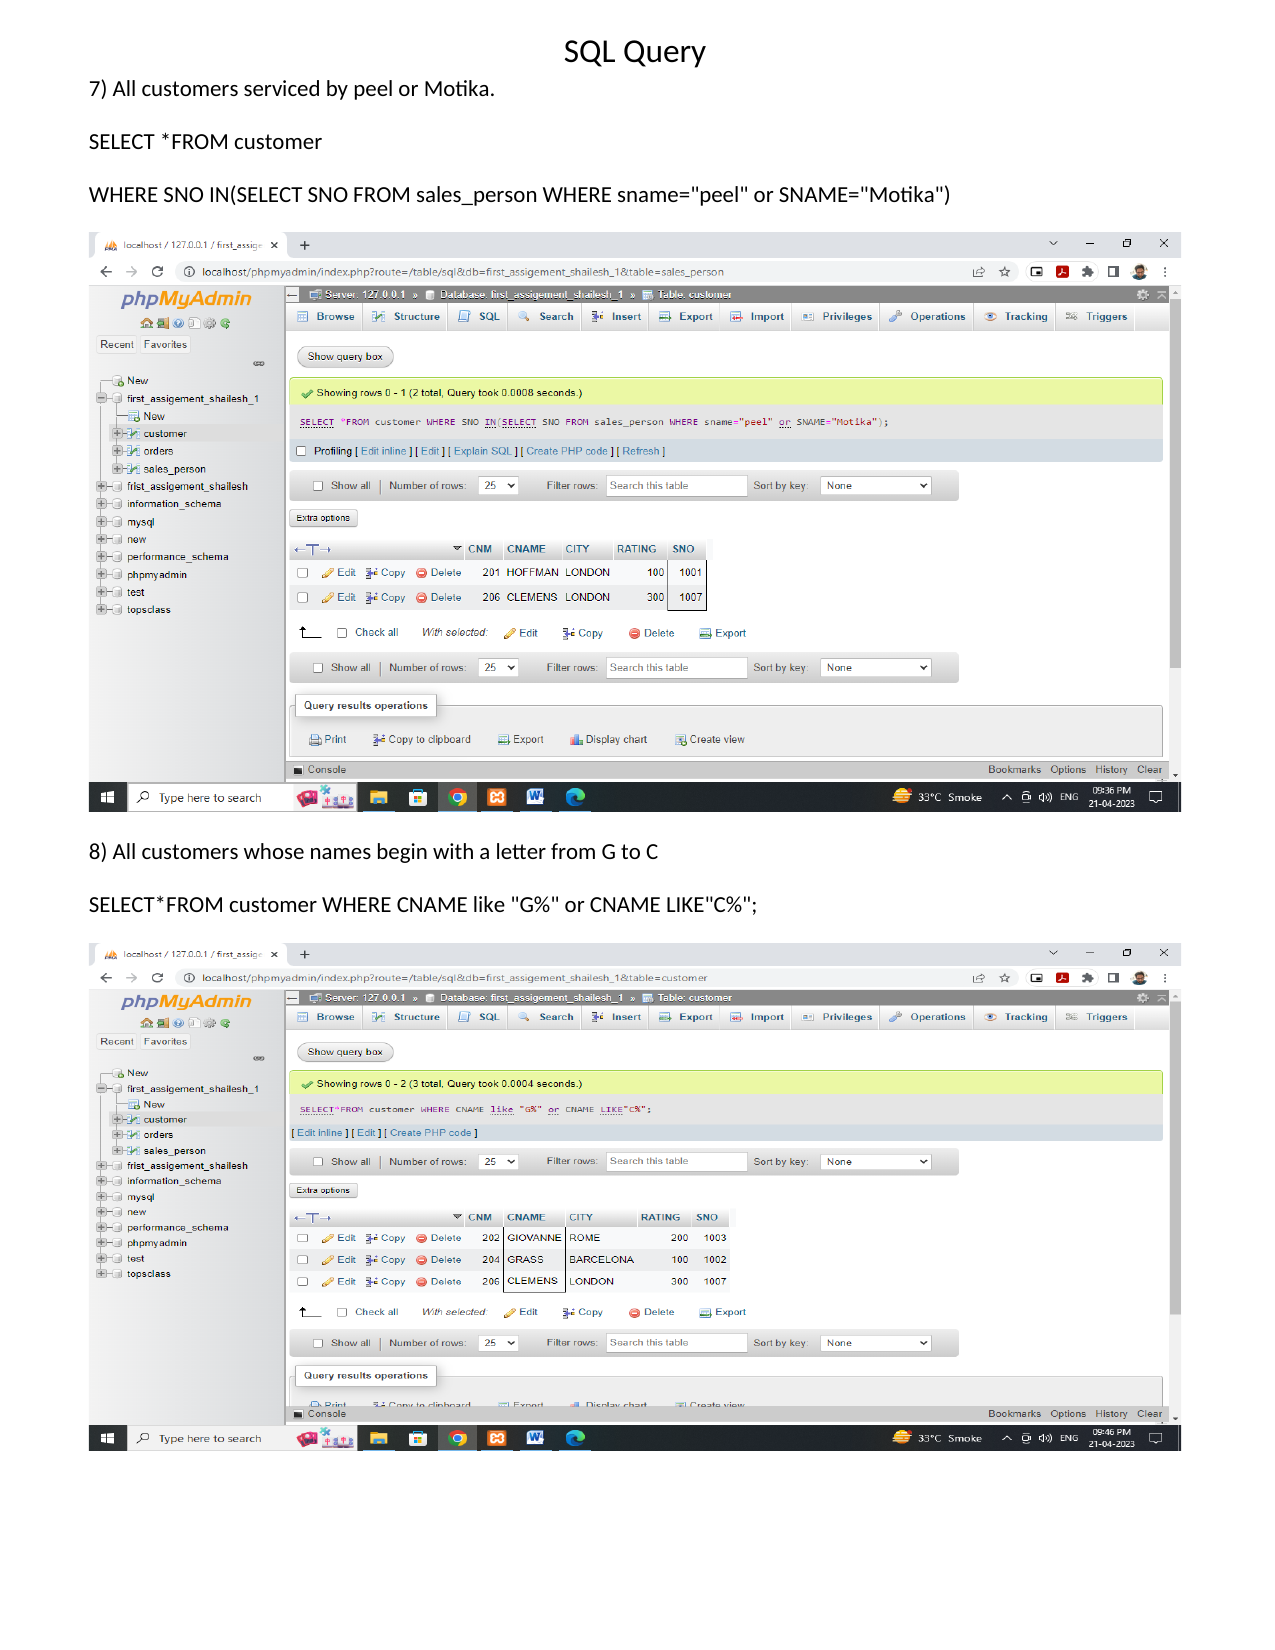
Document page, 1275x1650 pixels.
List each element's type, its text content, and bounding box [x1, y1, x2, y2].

picture [88, 232, 1182, 812]
text WHERE SNO IN(SELECT SNO FROM sales_person WHERE sname="peel" or SNAME="Motika") [89, 180, 1181, 208]
picture [88, 943, 1182, 1451]
text SELECT *FROM customer [89, 127, 1181, 155]
text SELECT*FROM customer WHERE CNAME like "G%" or CNAME LIKE"C%"; [89, 890, 1181, 918]
text 8) All customers whose names begin with a letter from G to C [89, 837, 1181, 865]
text 7) All customers serviced by peel or Motika. [89, 74, 1181, 102]
